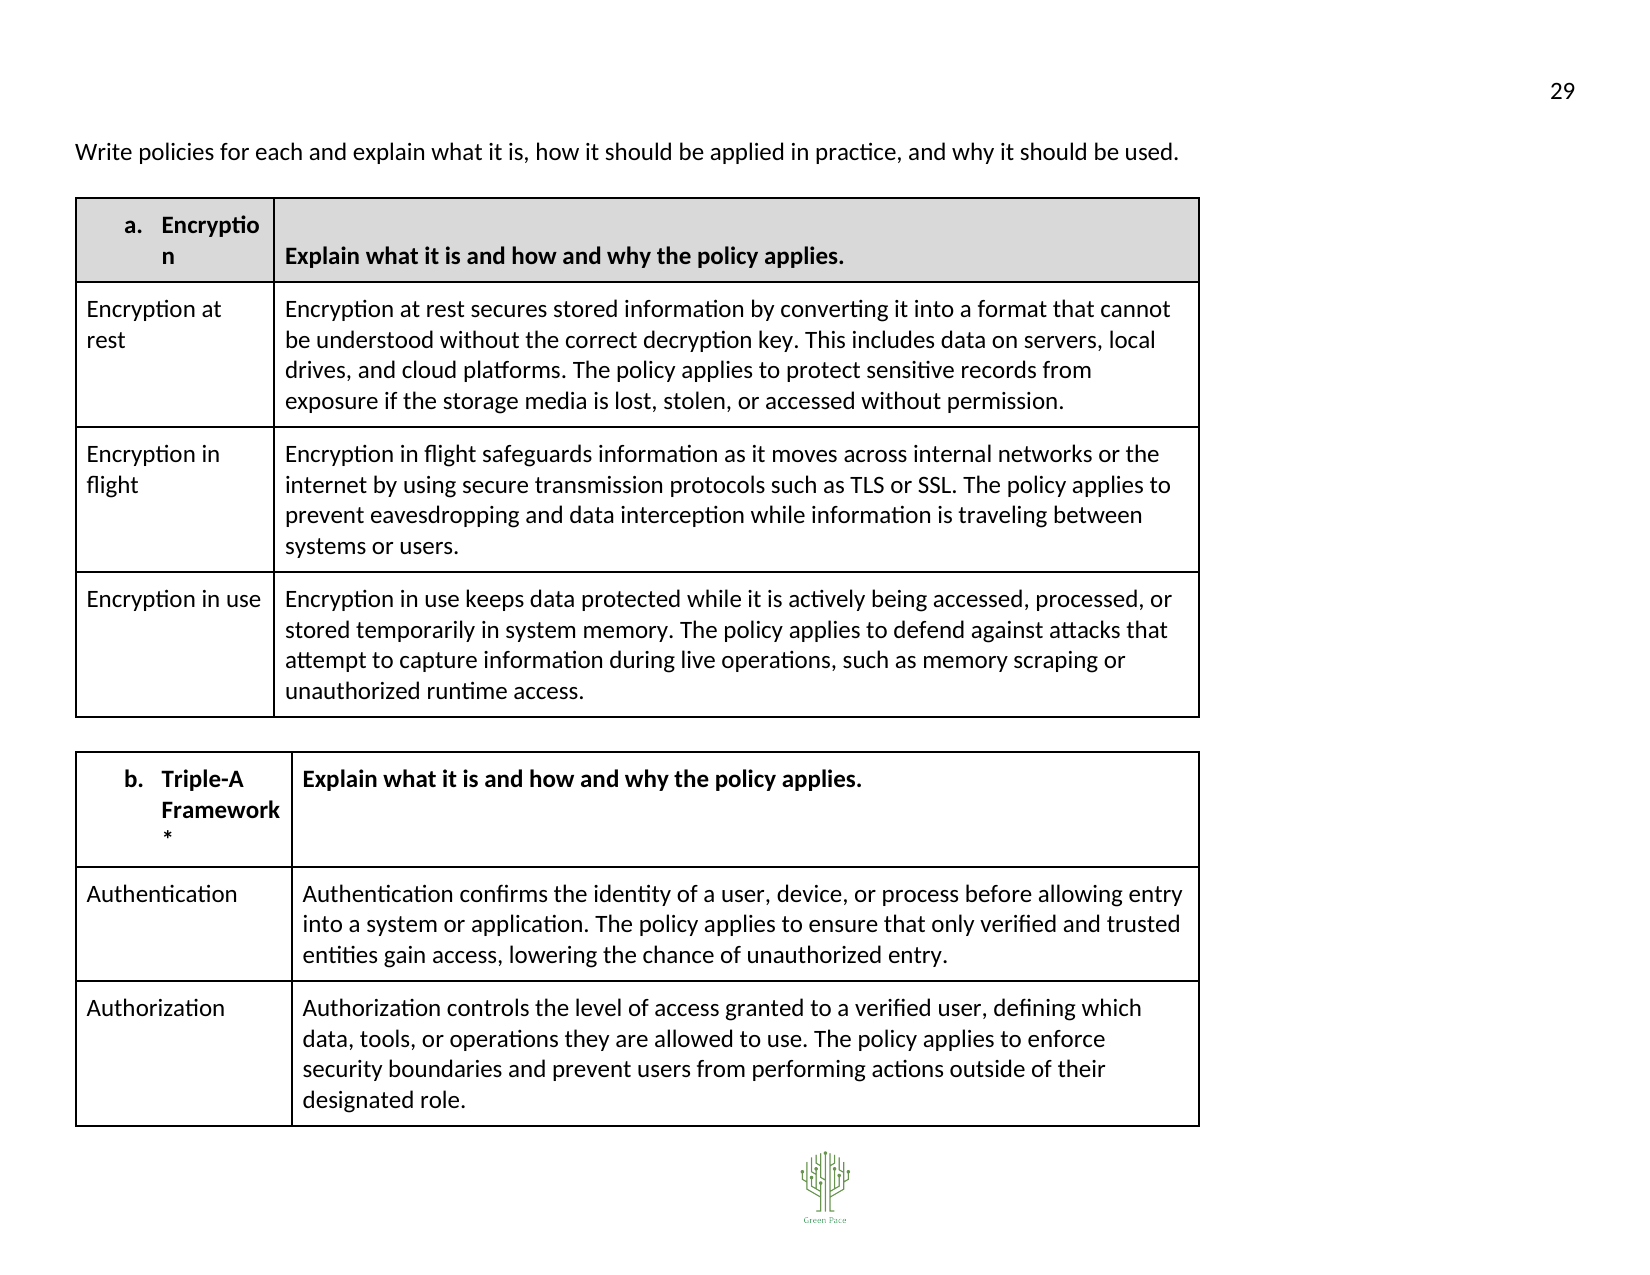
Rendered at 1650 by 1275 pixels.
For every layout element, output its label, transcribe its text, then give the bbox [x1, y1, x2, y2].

table_cell Authorization [77, 982, 291, 1125]
table_header Encryption [77, 199, 273, 281]
table_cell Authentication [77, 868, 291, 980]
table_cell Encryption in use keeps data protected while it is actively being accessed, processed, or stored temporarily in system memory. The policy applies to defend against attacks that attempt to capture information during live operations, such as memory scraping or unauthorized runtime access. [275, 573, 1198, 716]
picture [792, 1146, 858, 1230]
table_cell Encryption at rest secures stored information by converting it into a format that cannot be understood without the correct decryption key. This includes data on servers, local drives, and cloud platforms. The policy applies to protect sensitive records from exposure if the storage media is lost, stolen, or accessed without permission. [275, 283, 1198, 426]
table_header Explain what it is and how and why the policy applies. [293, 753, 1198, 866]
table_cell Encryption in use [77, 573, 273, 716]
table_cell Authorization controls the level of access granted to a verified user, defining which data, tools, or operations they are allowed to use. The policy applies to enforce security boundaries and prevent users from performing actions outside of their designated role. [293, 982, 1198, 1125]
table_header Explain what it is and how and why the policy applies. [275, 199, 1198, 281]
table_cell Encryption in flight safeguards information as it moves across internal networks or the internet by using secure transmission protocols such as TLS or SSL. The policy applies to prevent eavesdropping and data interception while information is traveling between systems or users. [275, 428, 1198, 571]
table_header Triple-A Framework* [77, 753, 291, 866]
table_cell Encryption at rest [77, 283, 273, 426]
table_cell Encryption in flight [77, 428, 273, 571]
text Write policies for each and explain what it is, how it should be applied in practice, and why it should be used. [75, 136, 1575, 167]
table_cell Authentication confirms the identity of a user, device, or process before allowing entry into a system or application. The policy applies to ensure that only verified and trusted entities gain access, lowering the chance of unauthorized entry. [293, 868, 1198, 980]
